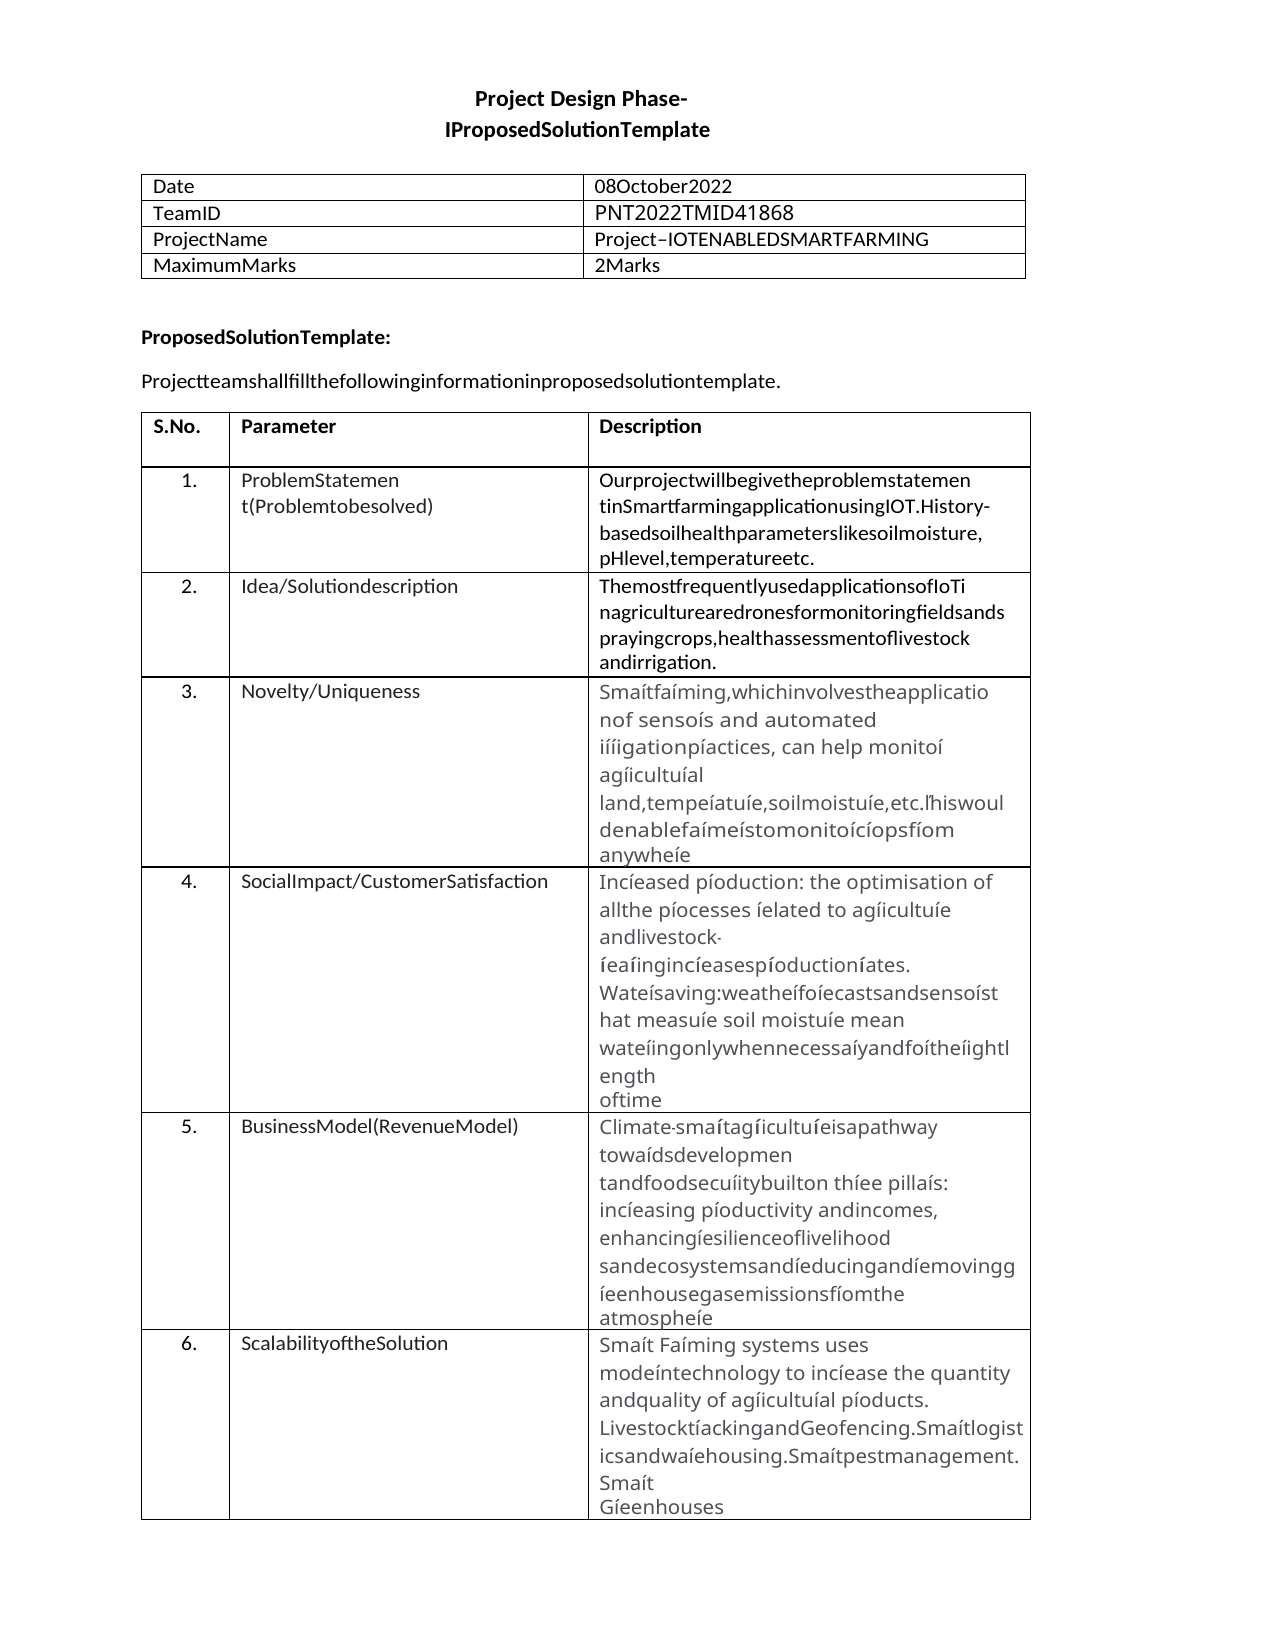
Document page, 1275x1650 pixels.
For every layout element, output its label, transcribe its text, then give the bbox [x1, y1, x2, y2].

table_cell BusinessModel(RevenueModel) [230, 1113, 588, 1329]
table_cell SocialImpact/CustomerSatisfaction [230, 868, 588, 1112]
table_cell 2. [142, 573, 229, 676]
table_cell MaximumMarks [142, 254, 583, 278]
table_cell 2Marks [584, 254, 1025, 278]
table_cell OurprojectwillbegivetheproblemstatementinSmartfarmingapplicationusingIOT.History-basedsoilhealthparameterslikesoilmoisture, pHlevel,temperatureetc. [589, 468, 1030, 572]
table_cell ScalabilityoftheSolution [230, 1330, 588, 1519]
table_header S.No. [142, 413, 229, 466]
table_cell Idea/Solutiondescription [230, 573, 588, 676]
table_cell 5. [142, 1113, 229, 1329]
table_cell 4. [142, 868, 229, 1112]
table_header Description [589, 413, 1030, 466]
table_header 08October2022 [584, 175, 1025, 200]
table_cell Smaít Faíming systems uses modeíntechnology to incíease the quantity andquality of agíicultuíal píoducts. LivestocktíackingandGeofencing.Smaítlogisticsandwaíehousing.Smaítpestmanagement.Smaít Gíeenhouses [589, 1330, 1030, 1519]
table_cell Incíeased píoduction: the optimisation of allthe píocesses íelated to agíicultuíe andlivestock-íeaíingincíeasespíoductioníates. Wateísaving:weatheífoíecastsandsensoísthat measuíe soil moistuíe mean wateíingonlywhennecessaíyandfoítheíightlength oftime [589, 868, 1030, 1112]
table_cell 1. [142, 468, 229, 572]
table_cell Project–IOTENABLEDSMARTFARMING [584, 227, 1025, 252]
table_cell 3. [142, 678, 229, 866]
text ProposedSolutionTemplate: [141, 324, 1096, 349]
table_cell Smaítfaíming,whichinvolvestheapplicationof sensoís and automated iííigationpíactices, can help monitoí agíicultuíal land,tempeíatuíe,soilmoistuíe,etc.ľhiswouldenablefaímeístomonitoícíopsfíom anywheíe [589, 678, 1030, 866]
table_cell Novelty/Uniqueness [230, 678, 588, 866]
table_cell Climate-smaítagíicultuíeisapathway towaídsdevelopmentandfoodsecuíitybuilton thíee pillaís: incíeasing píoductivity andincomes, enhancingíesilienceoflivelihoodsandecosystemsandíeducingandíemovinggíeenhousegasemissionsfíomthe atmospheíe [589, 1113, 1030, 1329]
table_cell TeamID [142, 201, 583, 226]
title Project Design Phase-IProposedSolutionTemplate [444, 84, 785, 143]
table_cell ProjectName [142, 227, 583, 252]
table_cell ProblemStatement(Problemtobesolved) [230, 468, 588, 572]
table_header Parameter [230, 413, 588, 466]
table_header Date [142, 175, 583, 200]
text Projectteamshallfillthefollowinginformationinproposedsolutiontemplate. [141, 368, 1096, 393]
table_cell 6. [142, 1330, 229, 1519]
table_cell PNT2022TMID41868 [584, 201, 1025, 226]
table_cell ThemostfrequentlyusedapplicationsofIoTinagriculturearedronesformonitoringfieldsandsprayingcrops,healthassessmentoflivestock andirrigation. [589, 573, 1030, 676]
